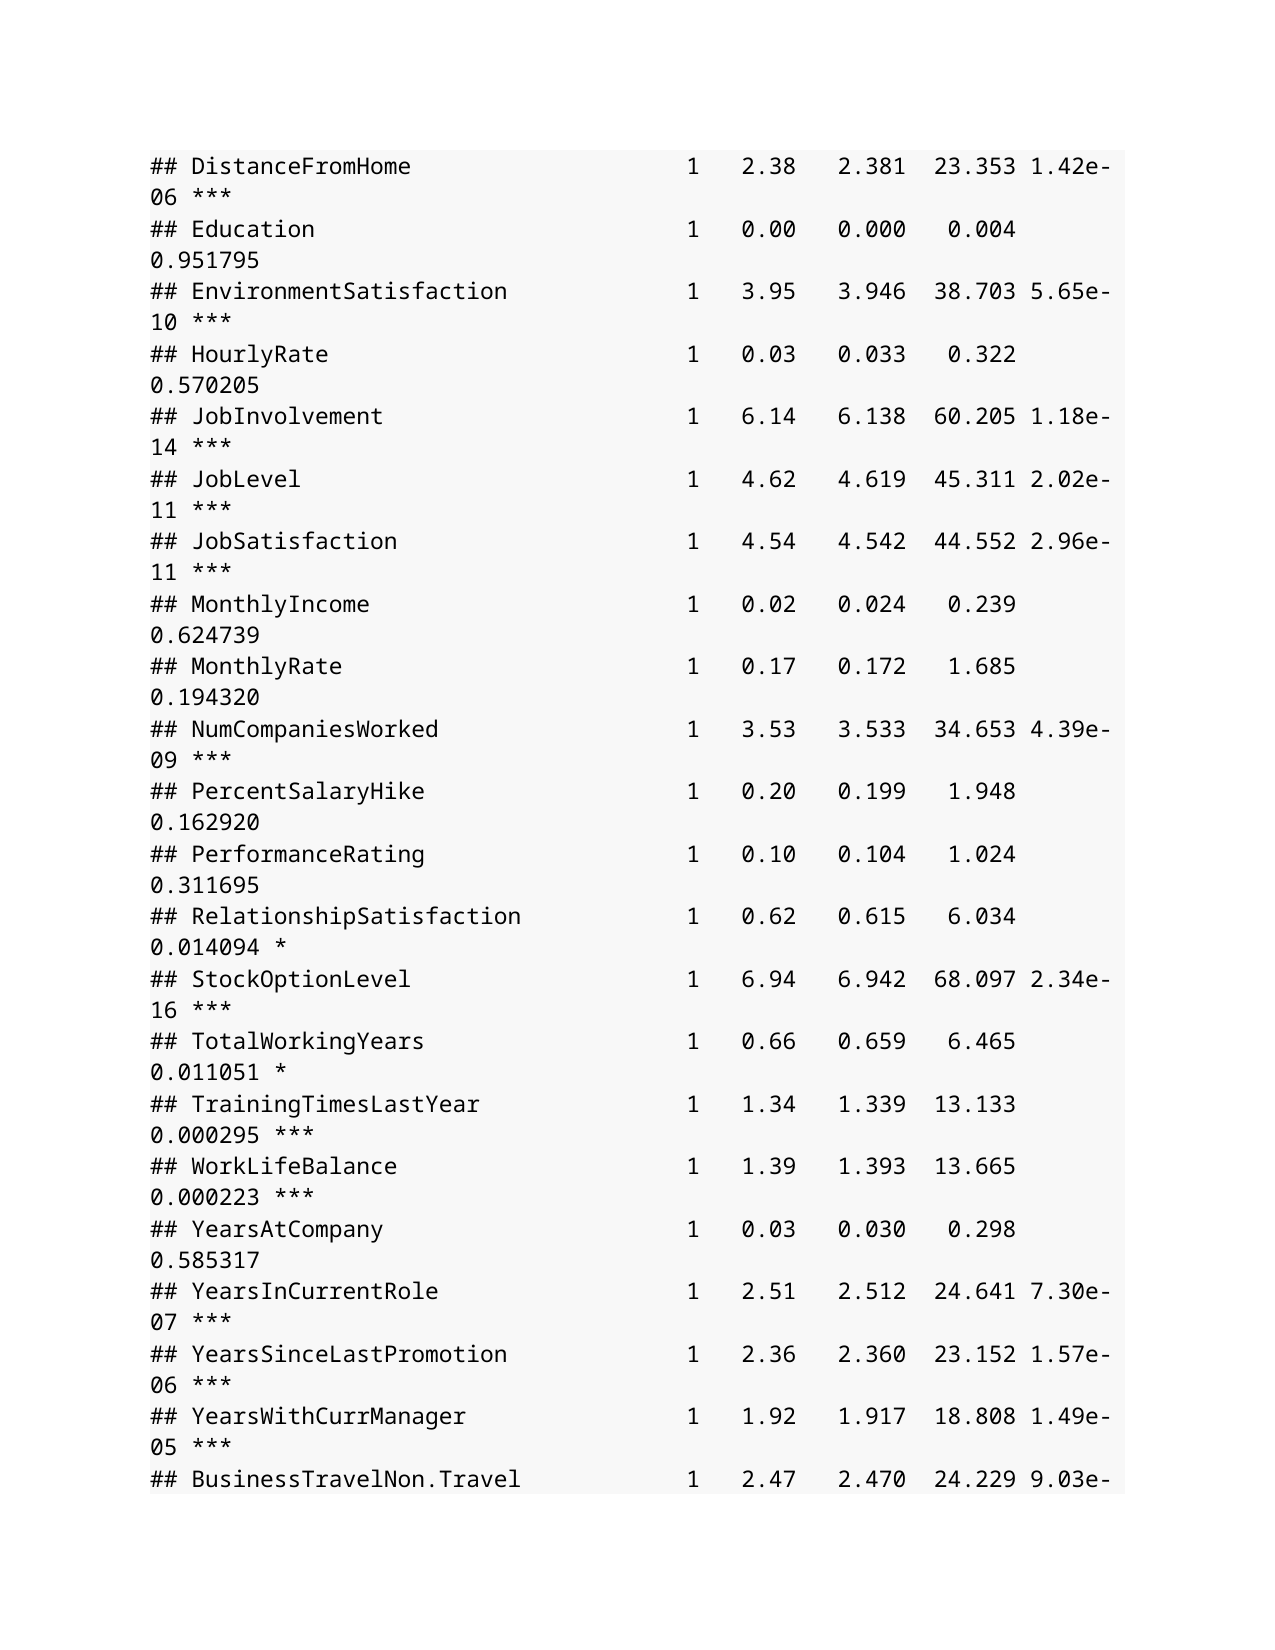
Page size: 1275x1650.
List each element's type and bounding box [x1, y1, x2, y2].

text [150, 150, 1125, 1494]
